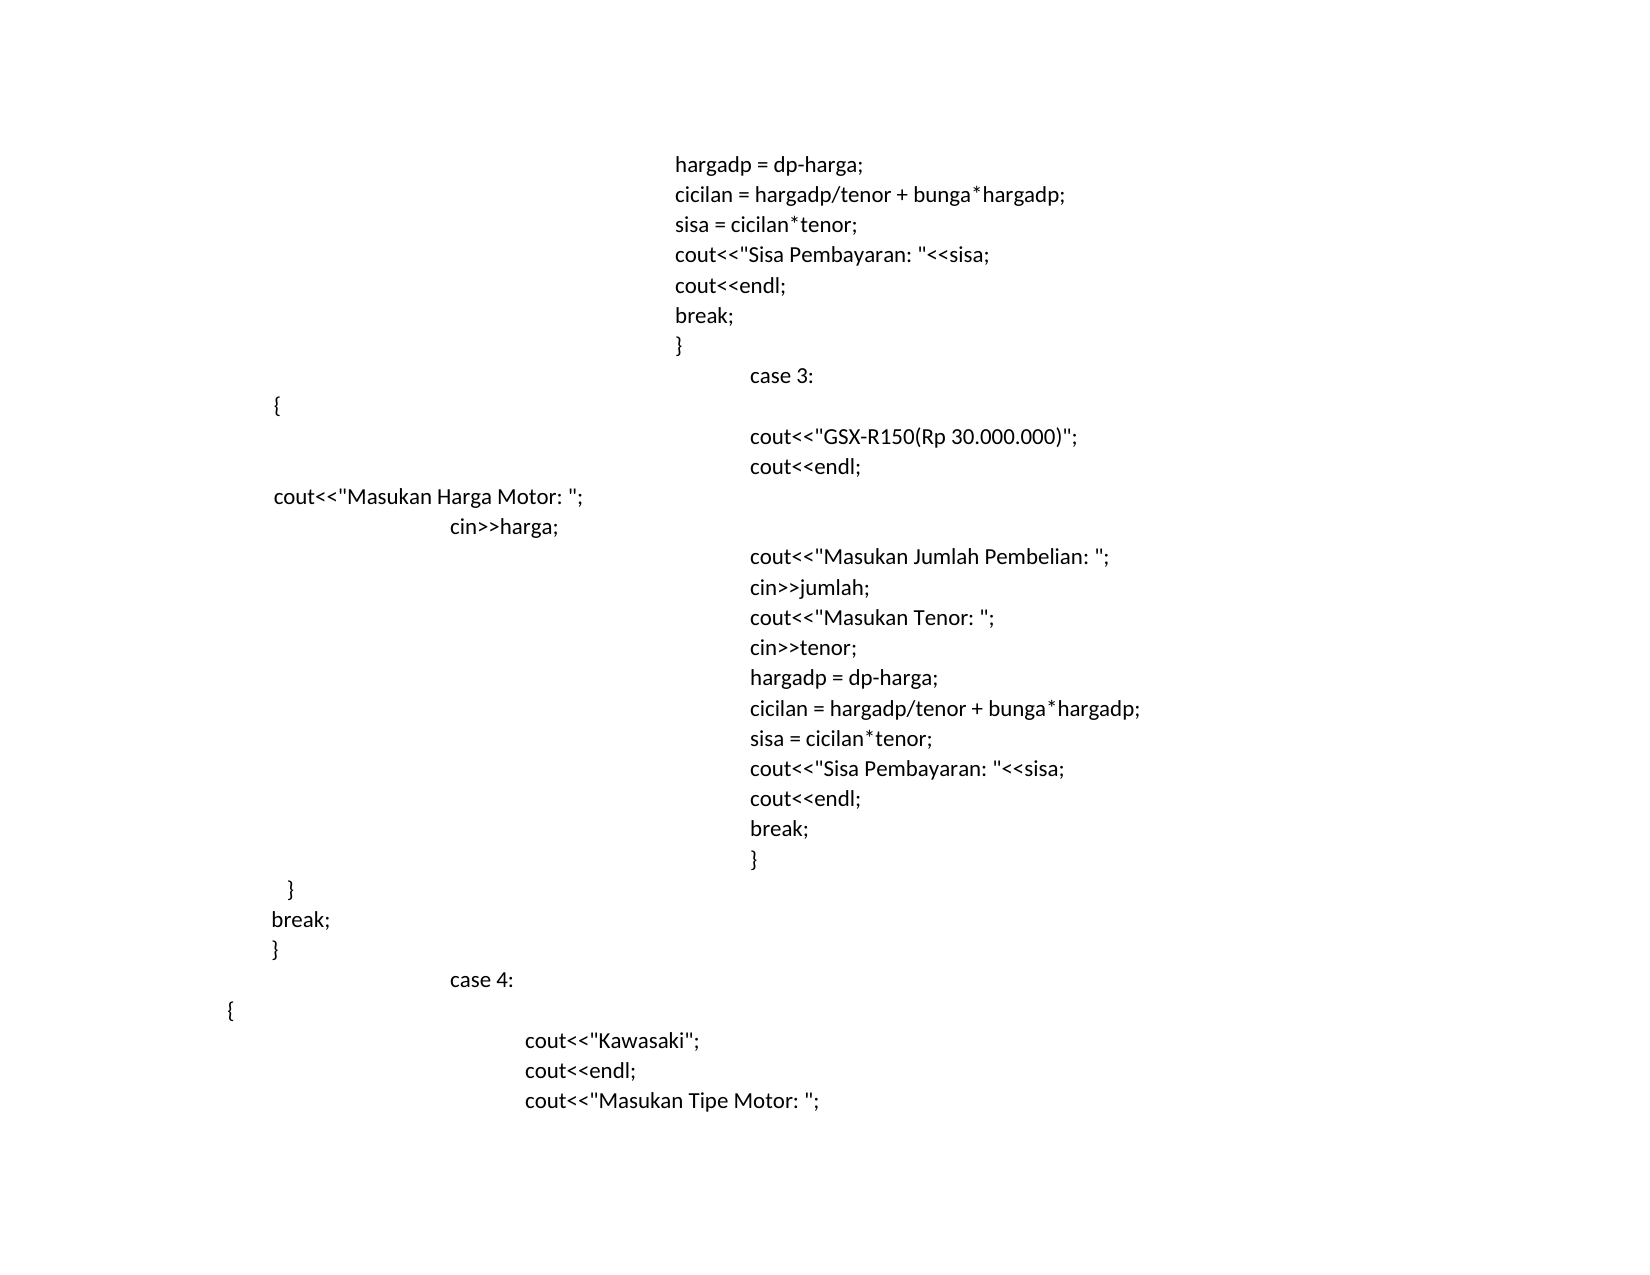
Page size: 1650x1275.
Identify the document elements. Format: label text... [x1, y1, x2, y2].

text cin>>jumlah; [150, 573, 1500, 601]
text cout<<endl; [150, 784, 1500, 812]
text cout<<"Masukan Harga Motor: "; [150, 482, 1500, 510]
text hargadp = dp-harga; [150, 150, 1500, 178]
text } [150, 935, 1500, 963]
text cicilan = hargadp/tenor + bunga*hargadp; [150, 180, 1500, 208]
text cout<<endl; [150, 271, 1500, 299]
text cout<<"Sisa Pembayaran: "<<sisa; [150, 754, 1500, 782]
text cout<<"GSX-R150(Rp 30.000.000)"; [150, 422, 1500, 450]
text sisa = cicilan*tenor; [150, 724, 1500, 752]
text { [150, 996, 1500, 1024]
text hargadp = dp-harga; [150, 663, 1500, 692]
text } [150, 875, 1500, 903]
text cout<<endl; [150, 452, 1500, 480]
text } [150, 845, 1500, 873]
text case 3: [150, 361, 1500, 389]
text sisa = cicilan*tenor; [150, 210, 1500, 238]
text break; [150, 814, 1500, 843]
text case 4: [150, 966, 1500, 994]
text } [150, 331, 1500, 359]
text cout<<"Masukan Tenor: "; [150, 603, 1500, 631]
text cin>>tenor; [150, 633, 1500, 661]
text { [150, 392, 1500, 420]
text cout<<endl; [150, 1056, 1500, 1084]
text cout<<"Kawasaki"; [150, 1026, 1500, 1054]
text break; [150, 905, 1500, 933]
text cout<<"Masukan Tipe Motor: "; [150, 1086, 1500, 1114]
text cicilan = hargadp/tenor + bunga*hargadp; [150, 694, 1500, 722]
text cin>>harga; [150, 512, 1500, 541]
text cout<<"Sisa Pembayaran: "<<sisa; [150, 241, 1500, 269]
text cout<<"Masukan Jumlah Pembelian: "; [150, 543, 1500, 571]
text break; [150, 301, 1500, 329]
